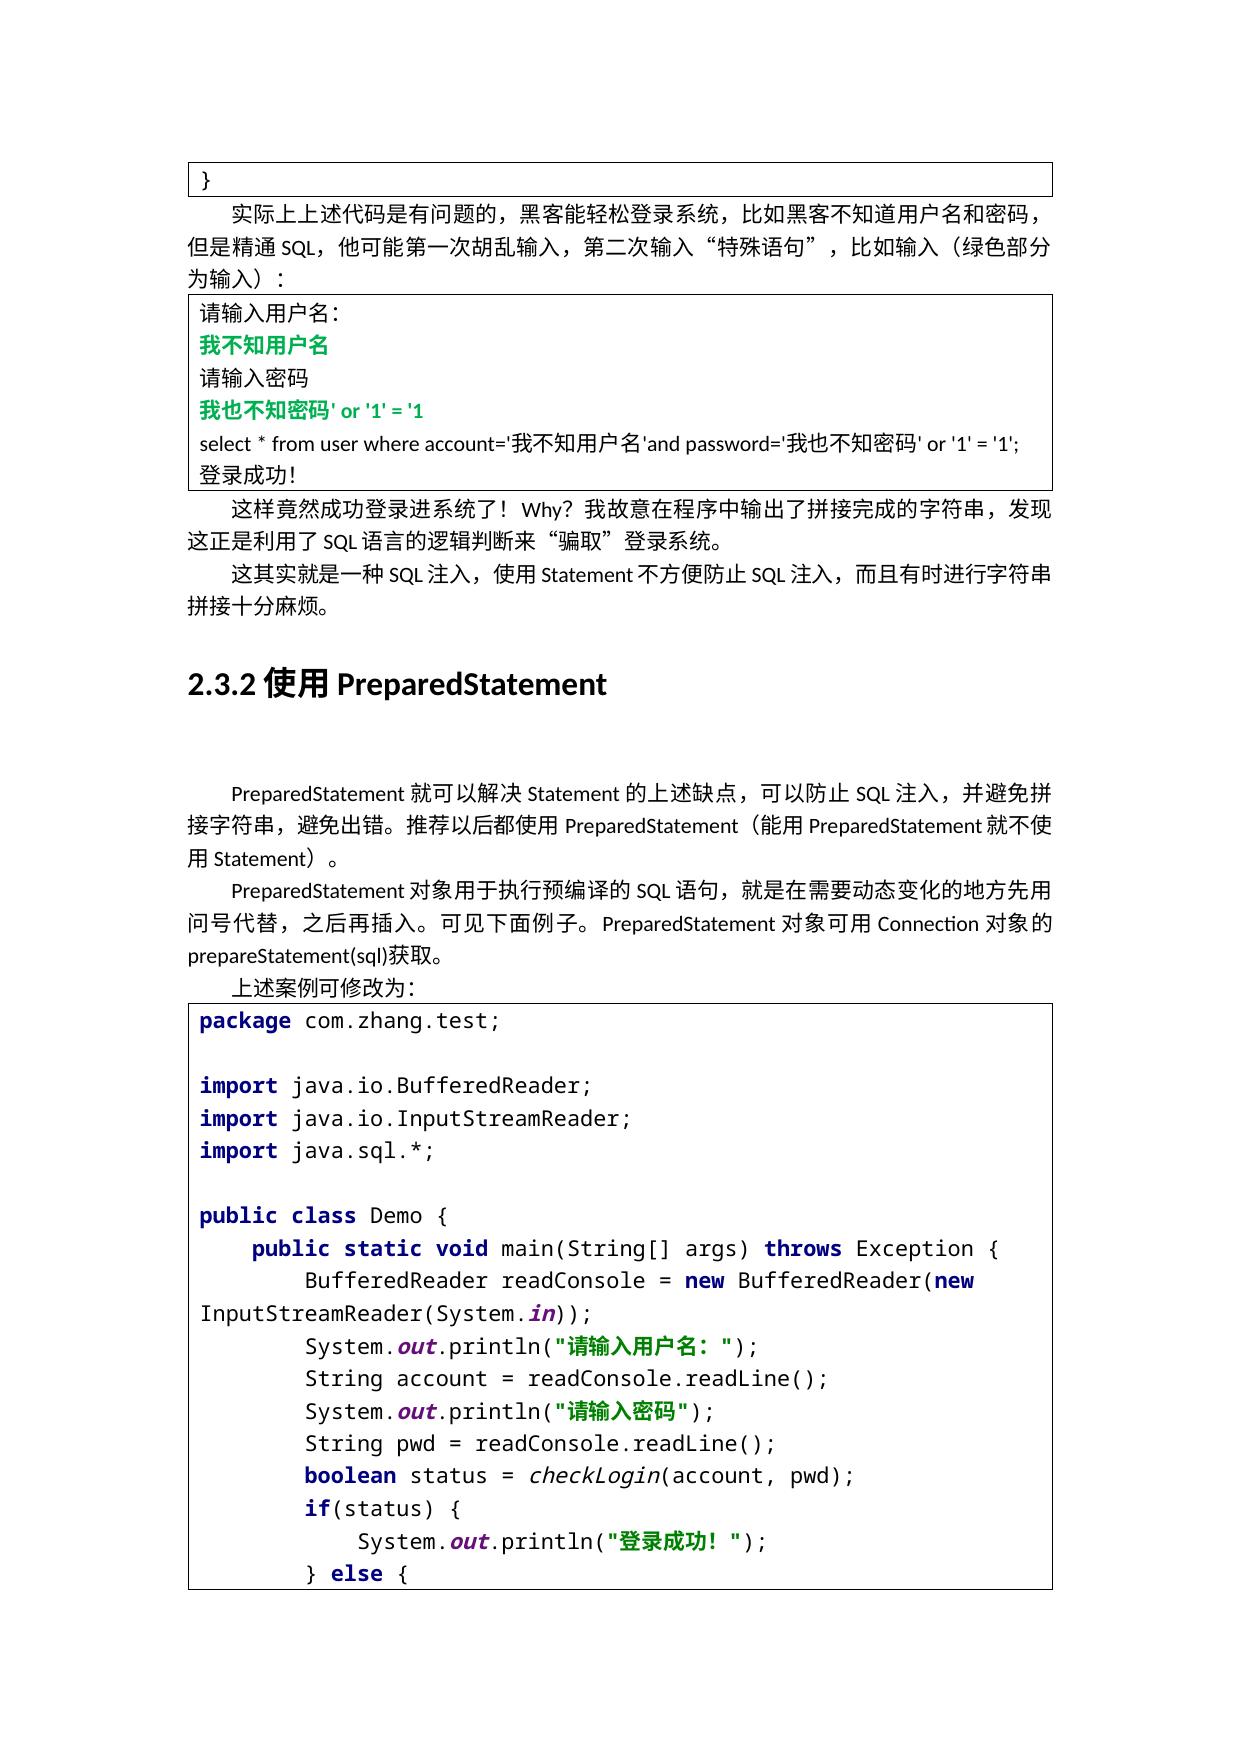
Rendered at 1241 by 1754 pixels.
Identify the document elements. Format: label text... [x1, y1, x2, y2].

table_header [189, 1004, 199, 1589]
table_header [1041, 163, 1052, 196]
text 这其实就是一种SQL注入，使用Statement不方便防止SQL注入，而且有时进行字符串拼接十分麻烦。 [187, 556, 1053, 621]
text 这样竟然成功登录进系统了！Why？我故意在程序中输出了拼接完成的字符串，发现这正是利用了SQL语言的逻辑判断来“骗取”登录系统。 [187, 491, 1053, 556]
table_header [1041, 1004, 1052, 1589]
text 实际上上述代码是有问题的，黑客能轻松登录系统，比如黑客不知道用户名和密码，但是精通SQL，他可能第一次胡乱输入，第二次输入“特殊语句”，比如输入（绿色部分为输入）： [187, 197, 1053, 294]
table_header 请输入用户名： 我不知用户名 请输入密码 我也不知密码' or '1' = '1 select * from user where account='我不知用户名'and password='我也不知密码' or '1' = '1'; 登录成功！ [189, 295, 1052, 490]
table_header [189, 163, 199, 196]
text PreparedStatement对象用于执行预编译的SQL语句，就是在需要动态变化的地方先用问号代替，之后再插入。可见下面例子。PreparedStatement对象可用Connection对象的prepareStatement(sql)获取。 [187, 873, 1053, 970]
subtitle 2.3.2 使用PreparedStatement [187, 648, 1053, 713]
text 上述案例可修改为： [187, 970, 1053, 1003]
text PreparedStatement就可以解决Statement的上述缺点，可以防止SQL注入，并避免拼接字符串，避免出错。推荐以后都使用PreparedStatement（能用PreparedStatement就不使用Statement）。 [187, 775, 1053, 873]
